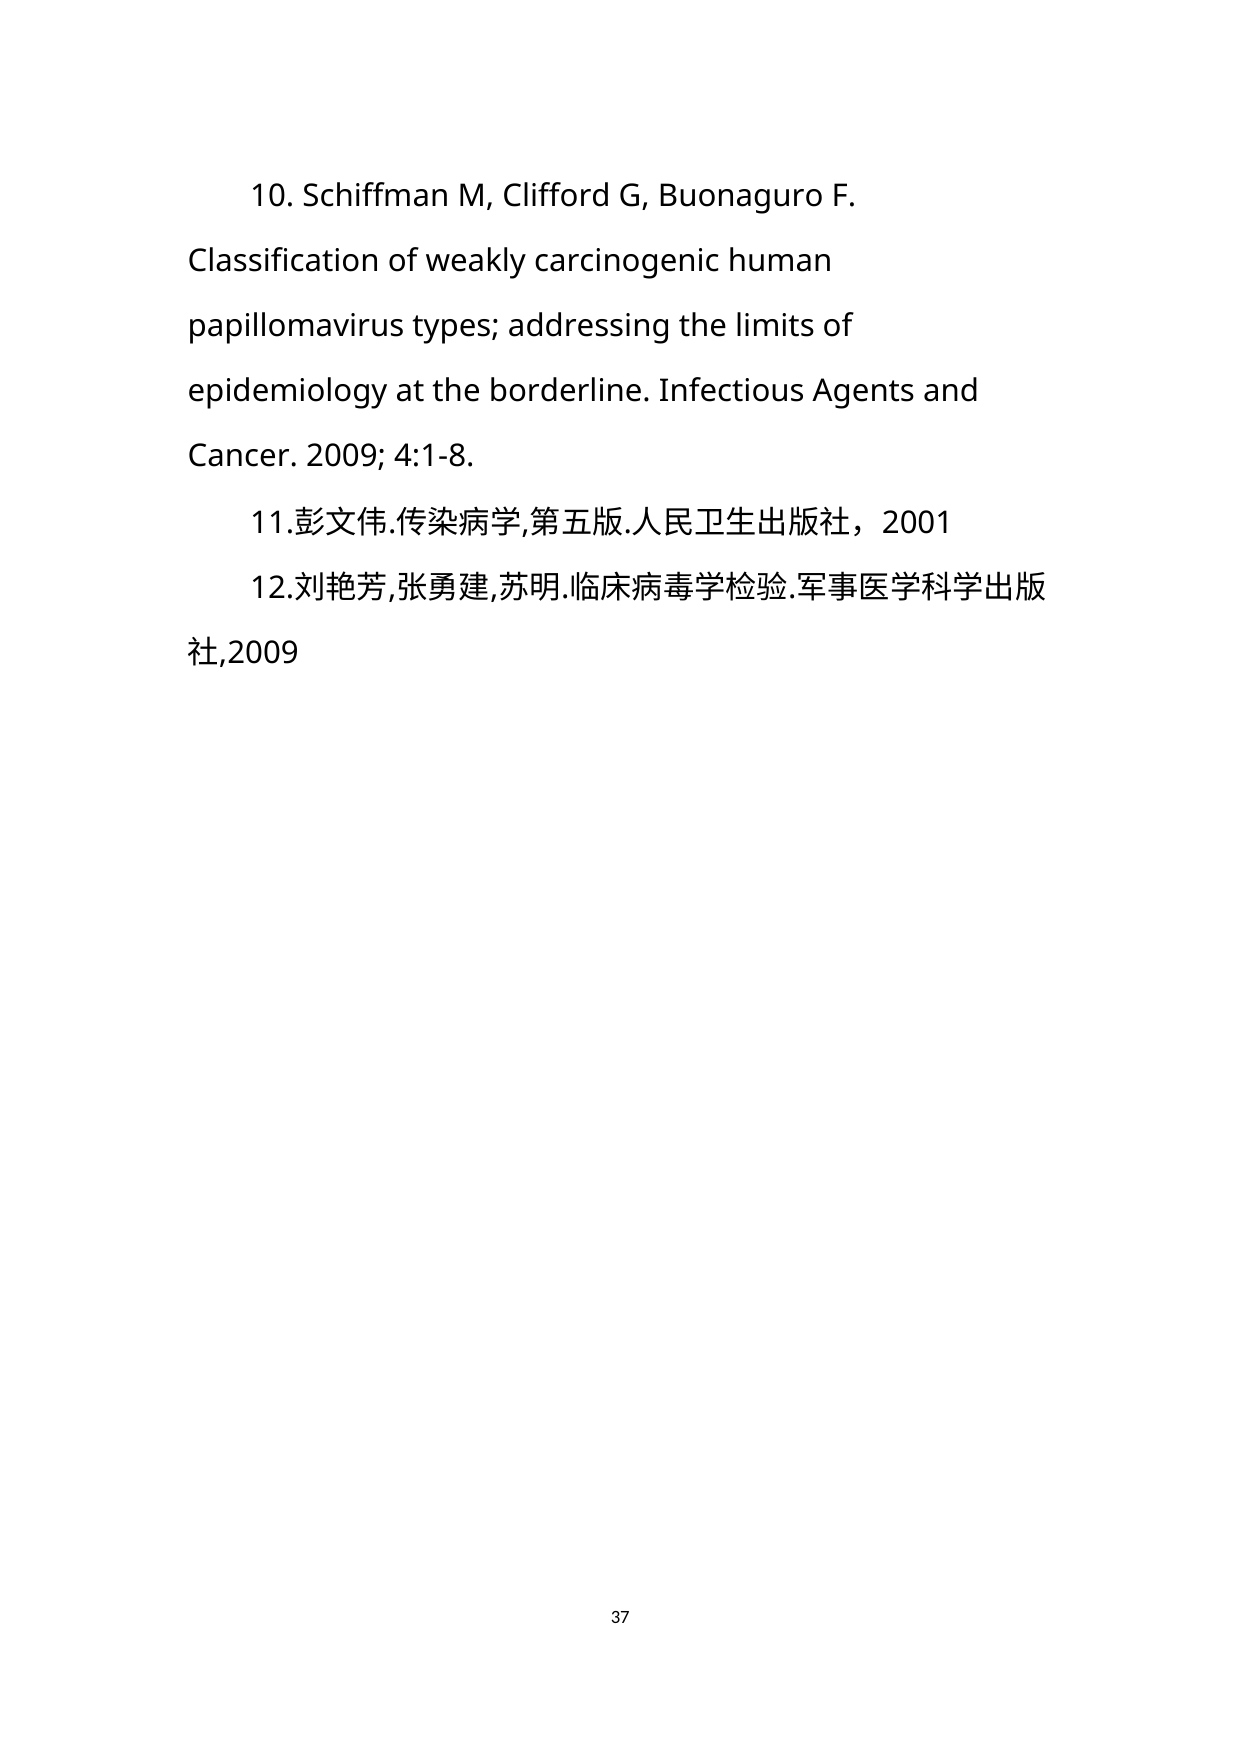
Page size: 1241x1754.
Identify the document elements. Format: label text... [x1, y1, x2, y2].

text 12.刘艳芳,张勇建,苏明.临床病毒学检验.军事医学科学出版社,2009 [187, 552, 1053, 682]
text 11.彭文伟.传染病学,第五版.人民卫生出版社，2001 [187, 487, 1053, 552]
text 10. Schiffman M, Clifford G, Buonaguro F. Classification of weakly carcinogenic human papillomavirus types; addressing the limits of epidemiology at the borderline. Infectious Agents and Cancer. 2009; 4:1-8. [187, 162, 1053, 487]
